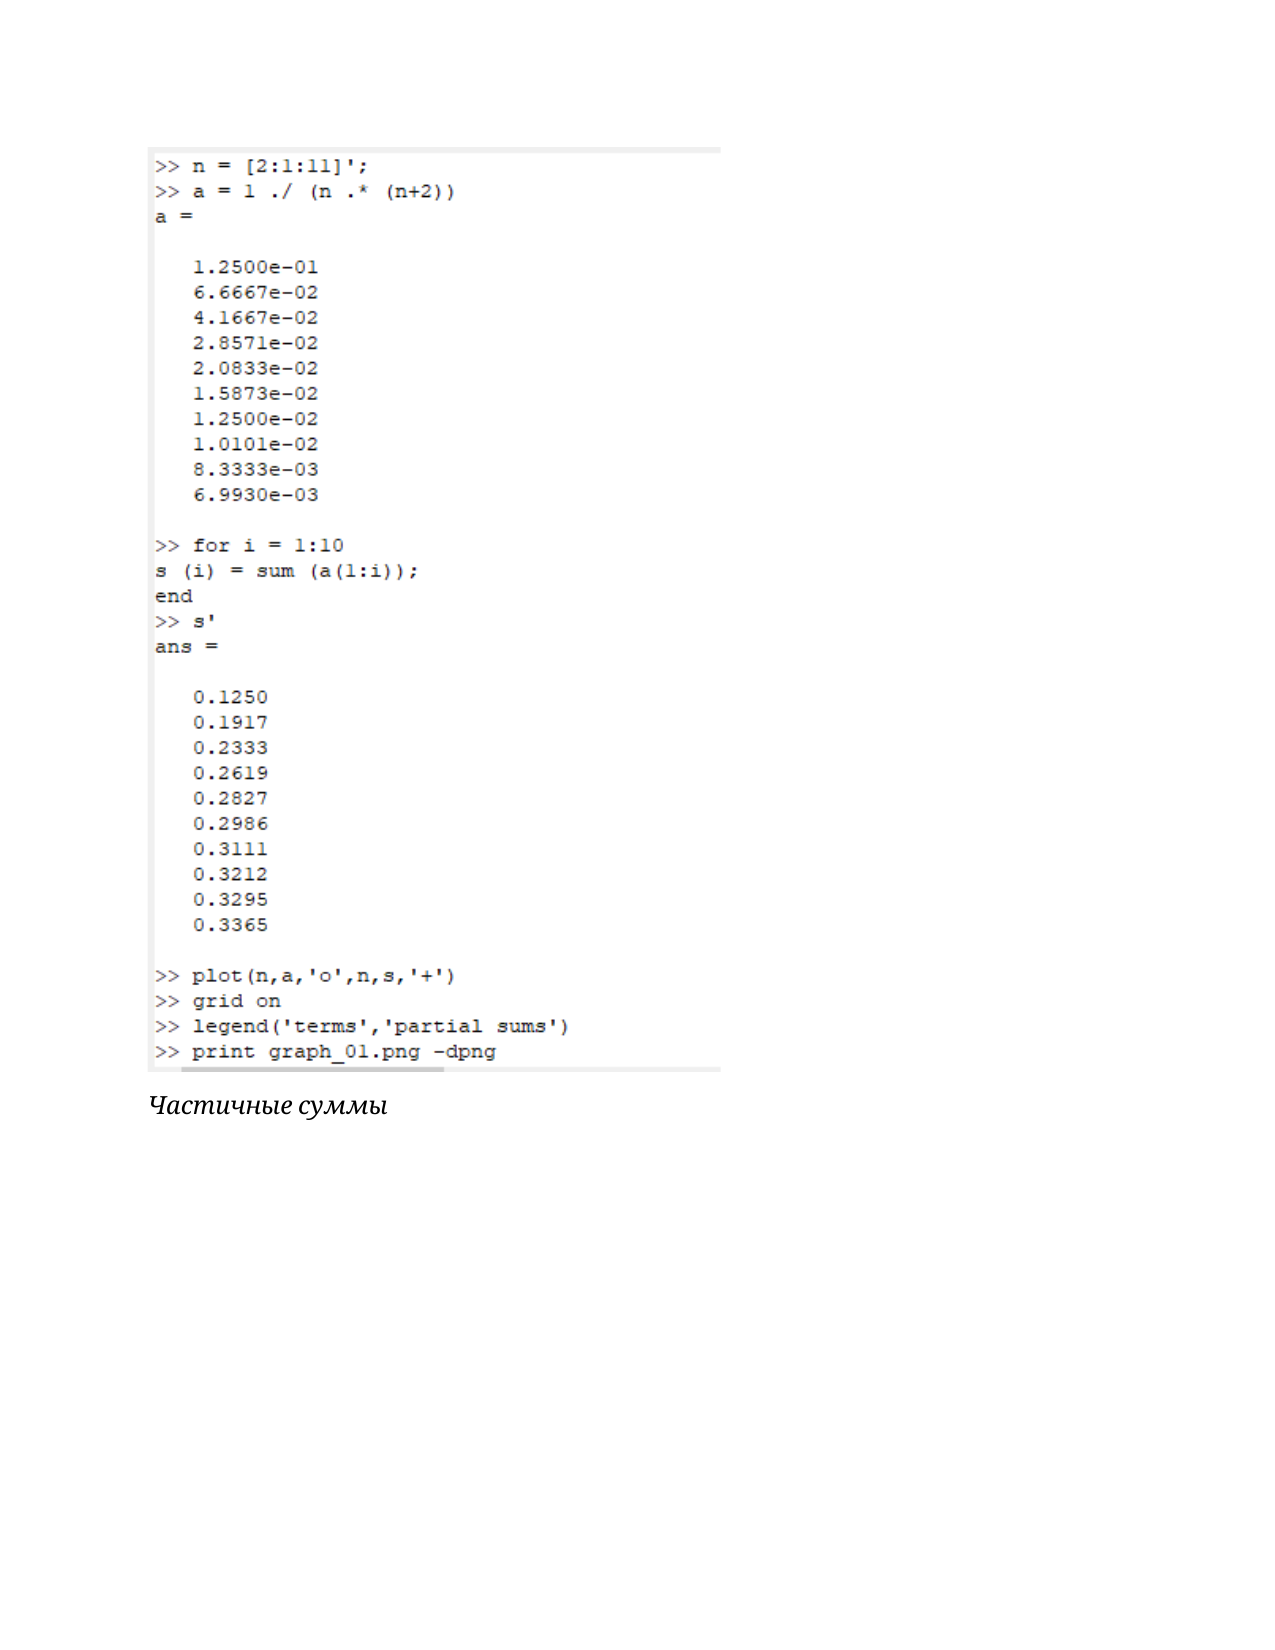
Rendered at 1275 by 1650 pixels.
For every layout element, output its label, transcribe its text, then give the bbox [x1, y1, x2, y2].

text Частичные суммы [148, 1092, 1127, 1121]
picture [147, 147, 721, 1072]
